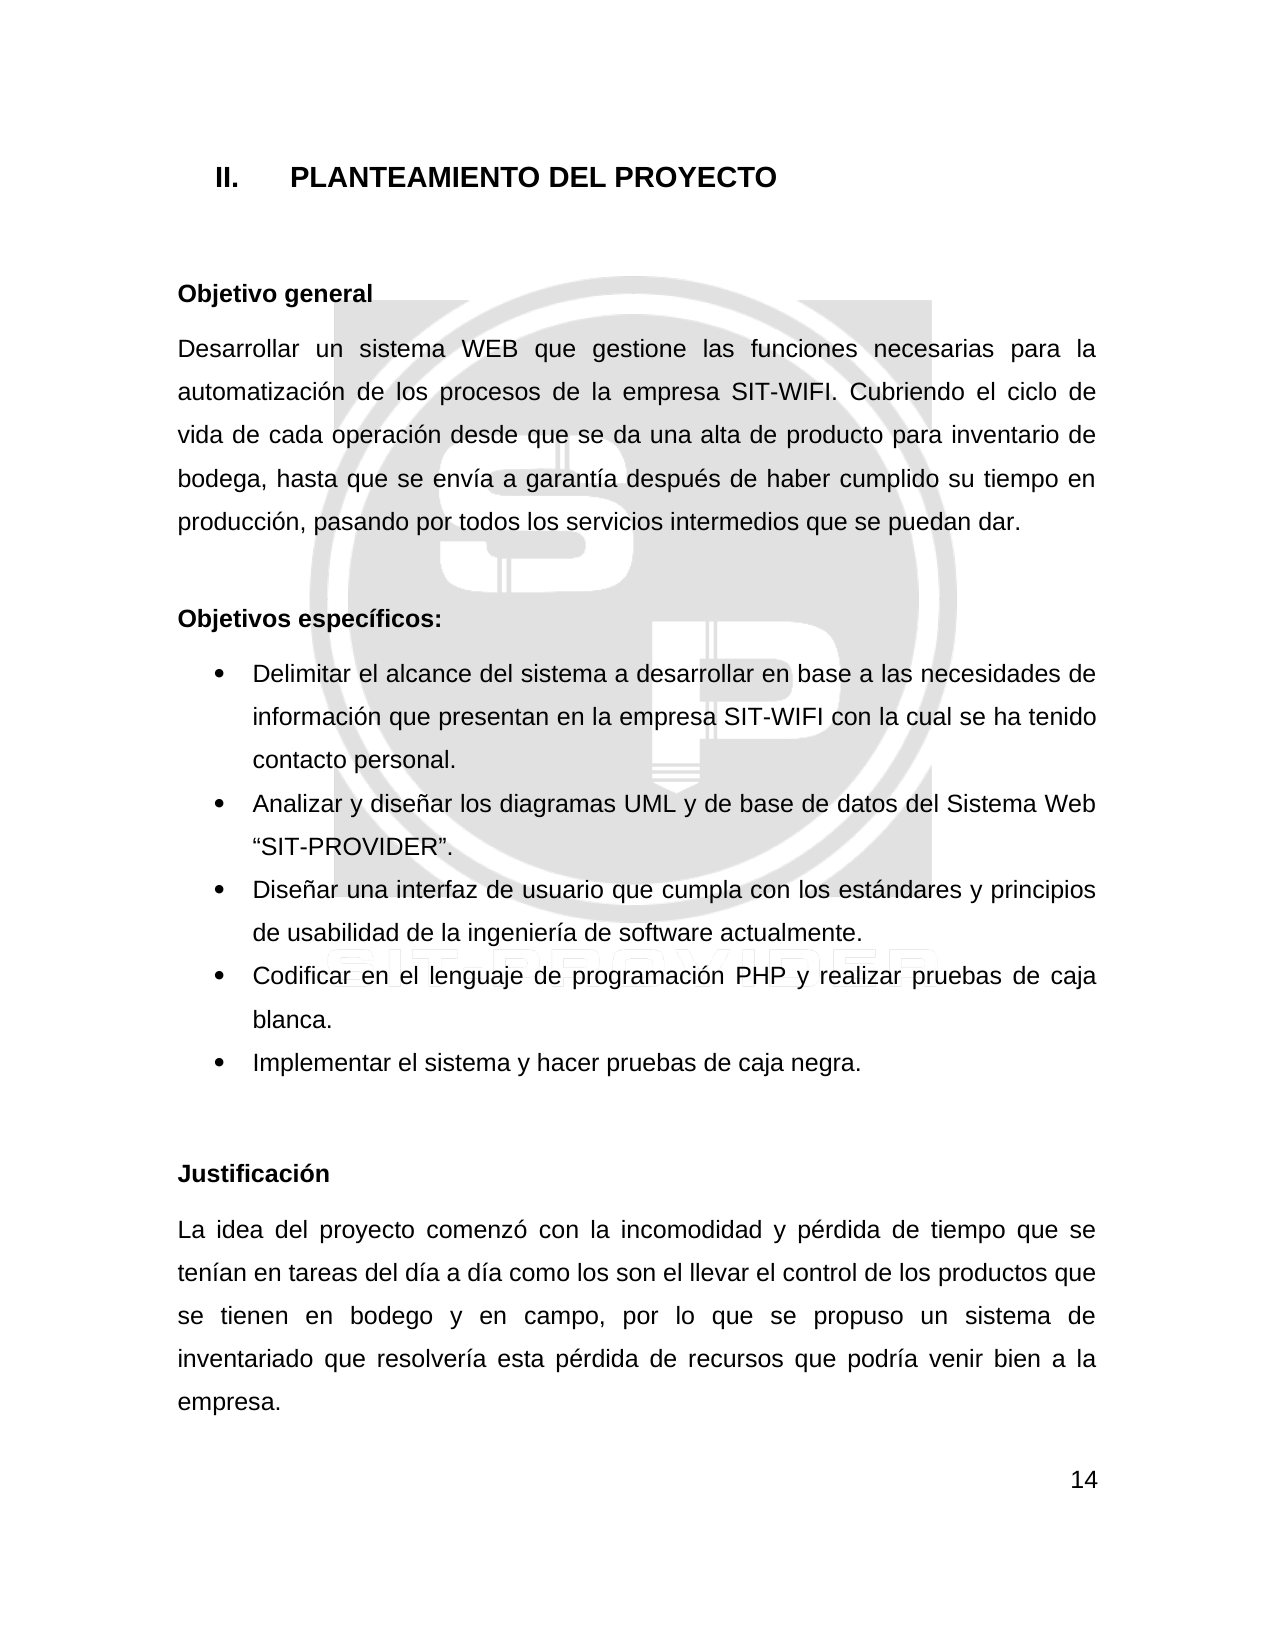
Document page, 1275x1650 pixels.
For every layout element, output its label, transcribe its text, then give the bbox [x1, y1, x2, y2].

subtitle Justificación [177, 1159, 1098, 1188]
subtitle PLANTEAMIENTO DEL PROYECTO [215, 160, 1098, 194]
list Analizar y diseñar los diagramas UML y de base de datos del Sistema Web “SIT-PROVIDER”. [215, 789, 1098, 861]
text Desarrollar un sistema WEB que gestione las funciones necesarias para la automatización de los procesos de la empresa SIT-WIFI. Cubriendo el ciclo de vida de cada operación desde que se da una alta de producto para inventario de bodega, hasta que se envía a garantía después de haber cumplido su tiempo en producción, pasando por todos los servicios intermedios que se puedan dar. [177, 334, 1098, 535]
list Diseñar una interfaz de usuario que cumpla con los estándares y principios de usabilidad de la ingeniería de software actualmente. [215, 875, 1098, 947]
subtitle Objetivos específicos: [177, 603, 1098, 632]
list Implementar el sistema y hacer pruebas de caja negra. [215, 1048, 1098, 1077]
text La idea del proyecto comenzó con la incomodidad y pérdida de tiempo que se tenían en tareas del día a día como los son el llevar el control de los productos que se tienen en bodego y en campo, por lo que se propuso un sistema de inventariado que resolvería esta pérdida de recursos que podría venir bien a la empresa. [177, 1215, 1098, 1416]
subtitle Objetivo general [177, 278, 1098, 307]
list Delimitar el alcance del sistema a desarrollar en base a las necesidades de información que presentan en la empresa SIT-WIFI con la cual se ha tenido contacto personal. [215, 659, 1098, 774]
list Codificar en el lenguaje de programación PHP y realizar pruebas de caja blanca. [215, 961, 1098, 1033]
